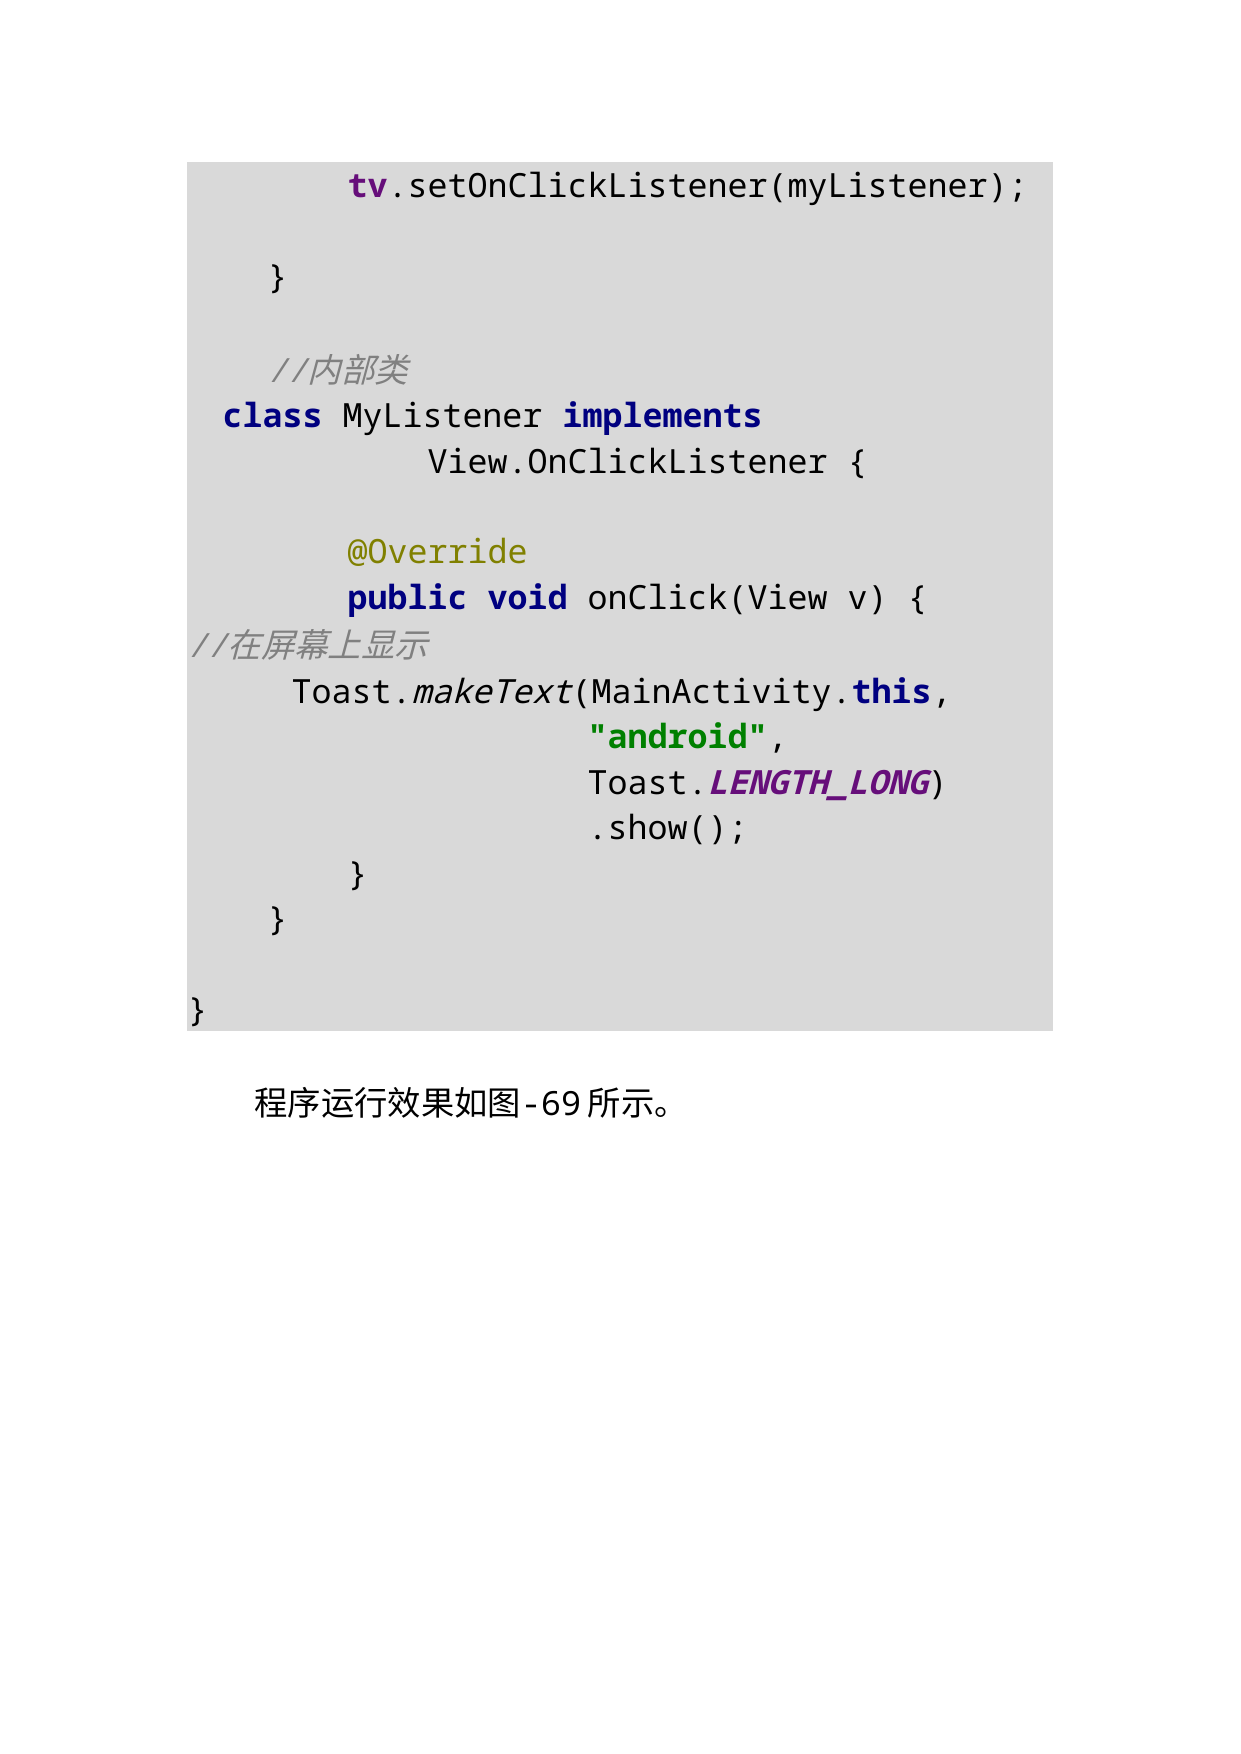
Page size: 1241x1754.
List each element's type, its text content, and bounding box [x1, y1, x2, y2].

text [187, 162, 1053, 1031]
text 程序运行效果如图-69所示。 [187, 1076, 1053, 1125]
